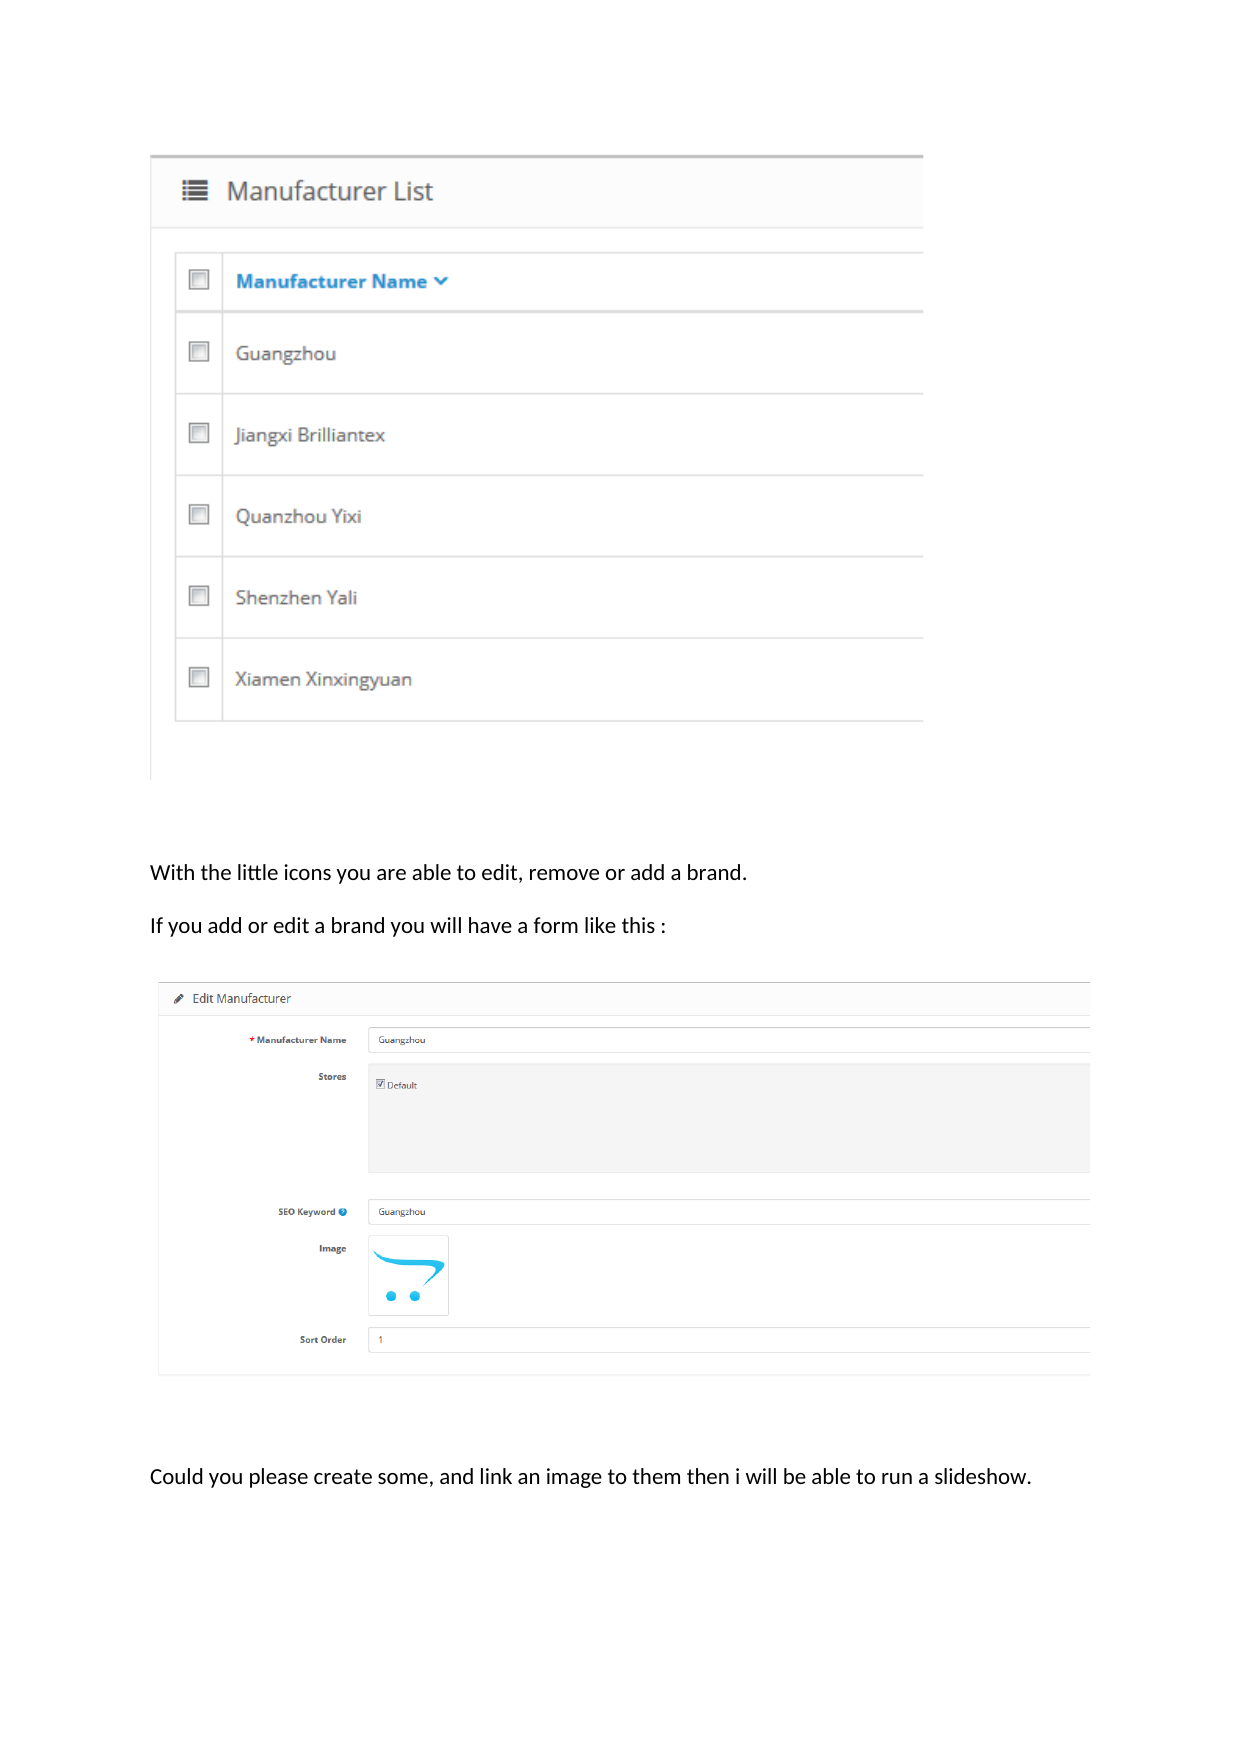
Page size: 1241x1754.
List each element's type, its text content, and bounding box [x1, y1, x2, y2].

text If you add or edit a brand you will have a form like this : [150, 911, 1090, 939]
text With the little icons you are able to edit, remove or add a brand. [150, 858, 1090, 886]
picture [150, 150, 924, 780]
picture [150, 963, 1091, 1385]
text Could you please create some, and link an image to them then i will be able to run a slideshow. [150, 1462, 1090, 1490]
